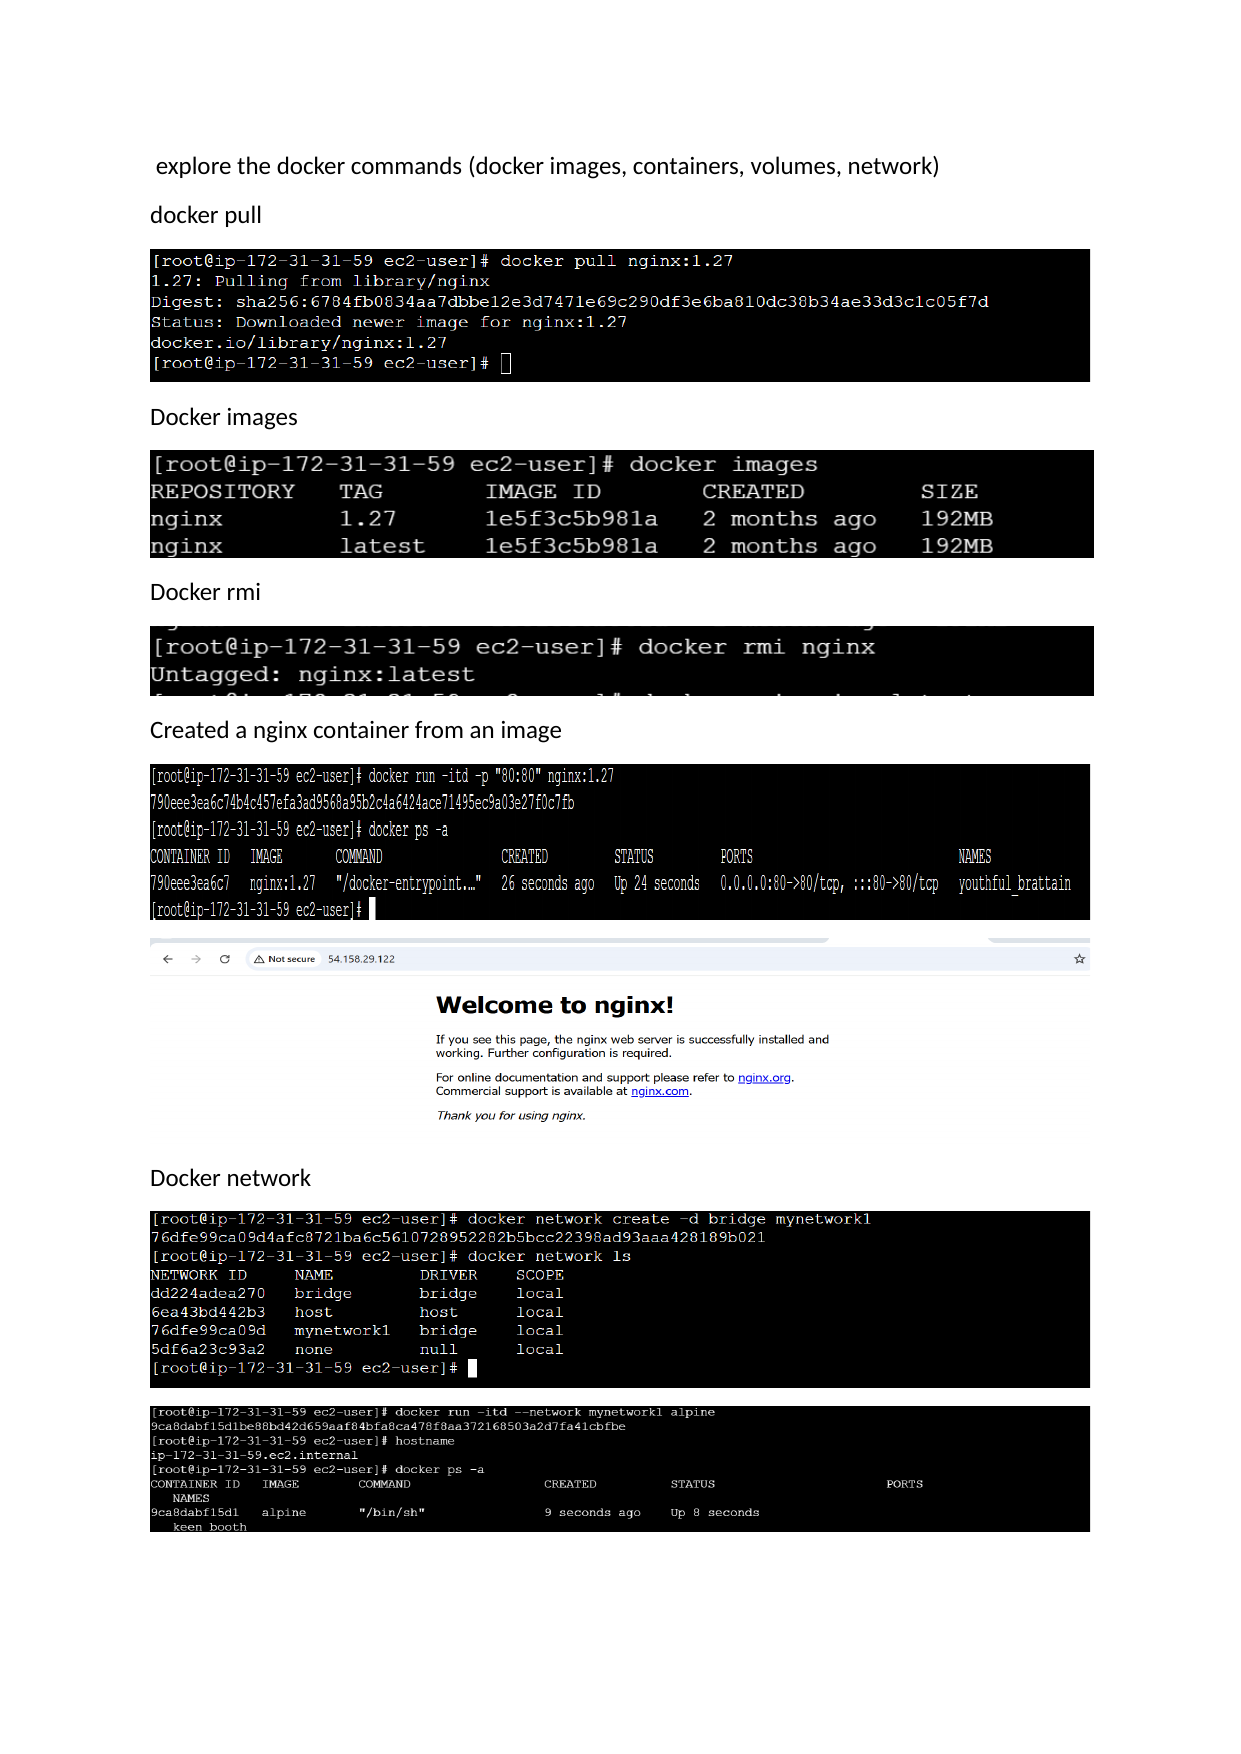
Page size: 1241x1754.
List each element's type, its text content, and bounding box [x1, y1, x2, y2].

text Docker images [150, 401, 1090, 431]
picture [150, 450, 1094, 558]
text Created a nginx container from an image [150, 714, 1090, 745]
picture [150, 249, 1091, 382]
picture [150, 1406, 1091, 1532]
picture [150, 764, 1091, 920]
text explore the docker commands (docker images, containers, volumes, network) [150, 150, 1090, 181]
text Docker rmi [150, 576, 1090, 607]
picture [150, 1211, 1091, 1388]
picture [150, 938, 1091, 1144]
text Docker network [150, 1162, 1090, 1193]
text docker pull [150, 199, 1090, 230]
picture [150, 626, 1094, 696]
